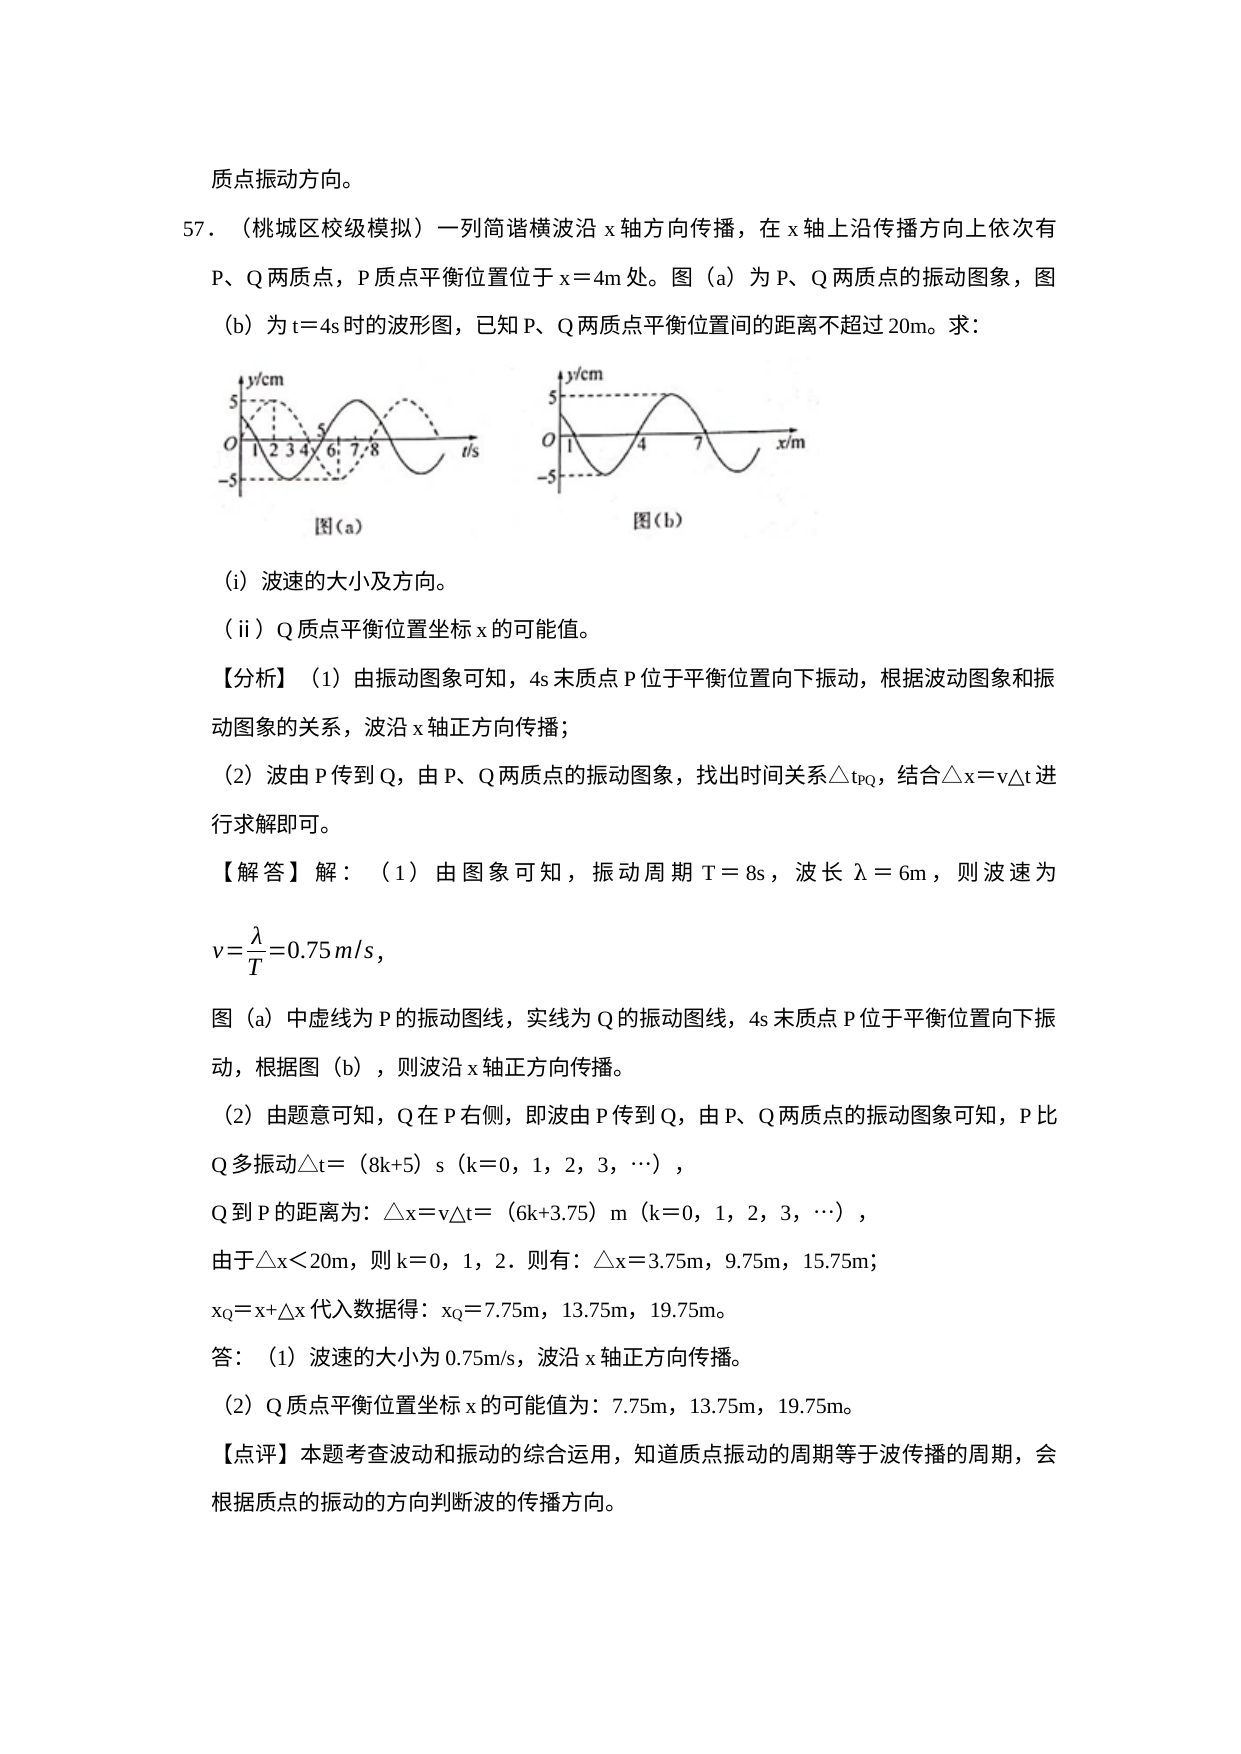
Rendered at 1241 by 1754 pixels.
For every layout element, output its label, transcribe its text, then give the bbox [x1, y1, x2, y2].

text 由于△x＜20m，则k＝0，1，2．则有：△x＝3.75m，9.75m，15.75m； [211, 1243, 1058, 1275]
text 【点评】本题考查波动和振动的综合运用，知道质点振动的周期等于波传播的周期，会根据质点的振动的方向判断波的传播方向。 [211, 1436, 1058, 1517]
text （2）波由P传到Q，由P、Q两质点的振动图象，找出时间关系△tPQ，结合△x＝v△t进行求解即可。 [211, 757, 1058, 839]
text 图（a）中虚线为P的振动图线，实线为Q的振动图线，4s末质点P位于平衡位置向下振动，根据图（b），则波沿x轴正方向传播。 [211, 1000, 1058, 1082]
text Q到P的距离为：△x＝v△t＝（6k+3.75）m（k＝0，1，2，3，…）， [211, 1194, 1058, 1227]
text 【分析】（1）由振动图象可知，4s末质点P位于平衡位置向下振动，根据波动图象和振动图象的关系，波沿x轴正方向传播； [211, 660, 1058, 742]
text （2）Q质点平衡位置坐标x的可能值为：7.75m，13.75m，19.75m。 [211, 1388, 1058, 1420]
picture [211, 356, 824, 542]
text （ⅱ）Q质点平衡位置坐标x的可能值。 [211, 612, 1058, 644]
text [211, 162, 1058, 194]
text （i）波速的大小及方向。 [211, 564, 1058, 596]
text xQ＝x+△x代入数据得：xQ＝7.75m，13.75m，19.75m。 [211, 1291, 1058, 1324]
text （2）由题意可知，Q在P右侧，即波由P传到Q，由P、Q两质点的振动图象可知，P比Q多振动△t＝（8k+5）s（k＝0，1，2，3，…）， [211, 1097, 1058, 1179]
text 答：（1）波速的大小为0.75m/s，波沿x轴正方向传播。 [211, 1339, 1058, 1372]
text 57．（桃城区校级模拟）一列简谐横波沿x轴方向传播，在x轴上沿传播方向上依次有P、Q两质点，P质点平衡位置位于x＝4m处。图（a）为P、Q两质点的振动图象，图（b）为t＝4s时的波形图，已知P、Q两质点平衡位置间的距离不超过20m。求： [183, 210, 1058, 340]
text 【解答】解：（1）由图象可知，振动周期T＝8s，波长λ＝6m，则波速为， [211, 854, 1058, 984]
